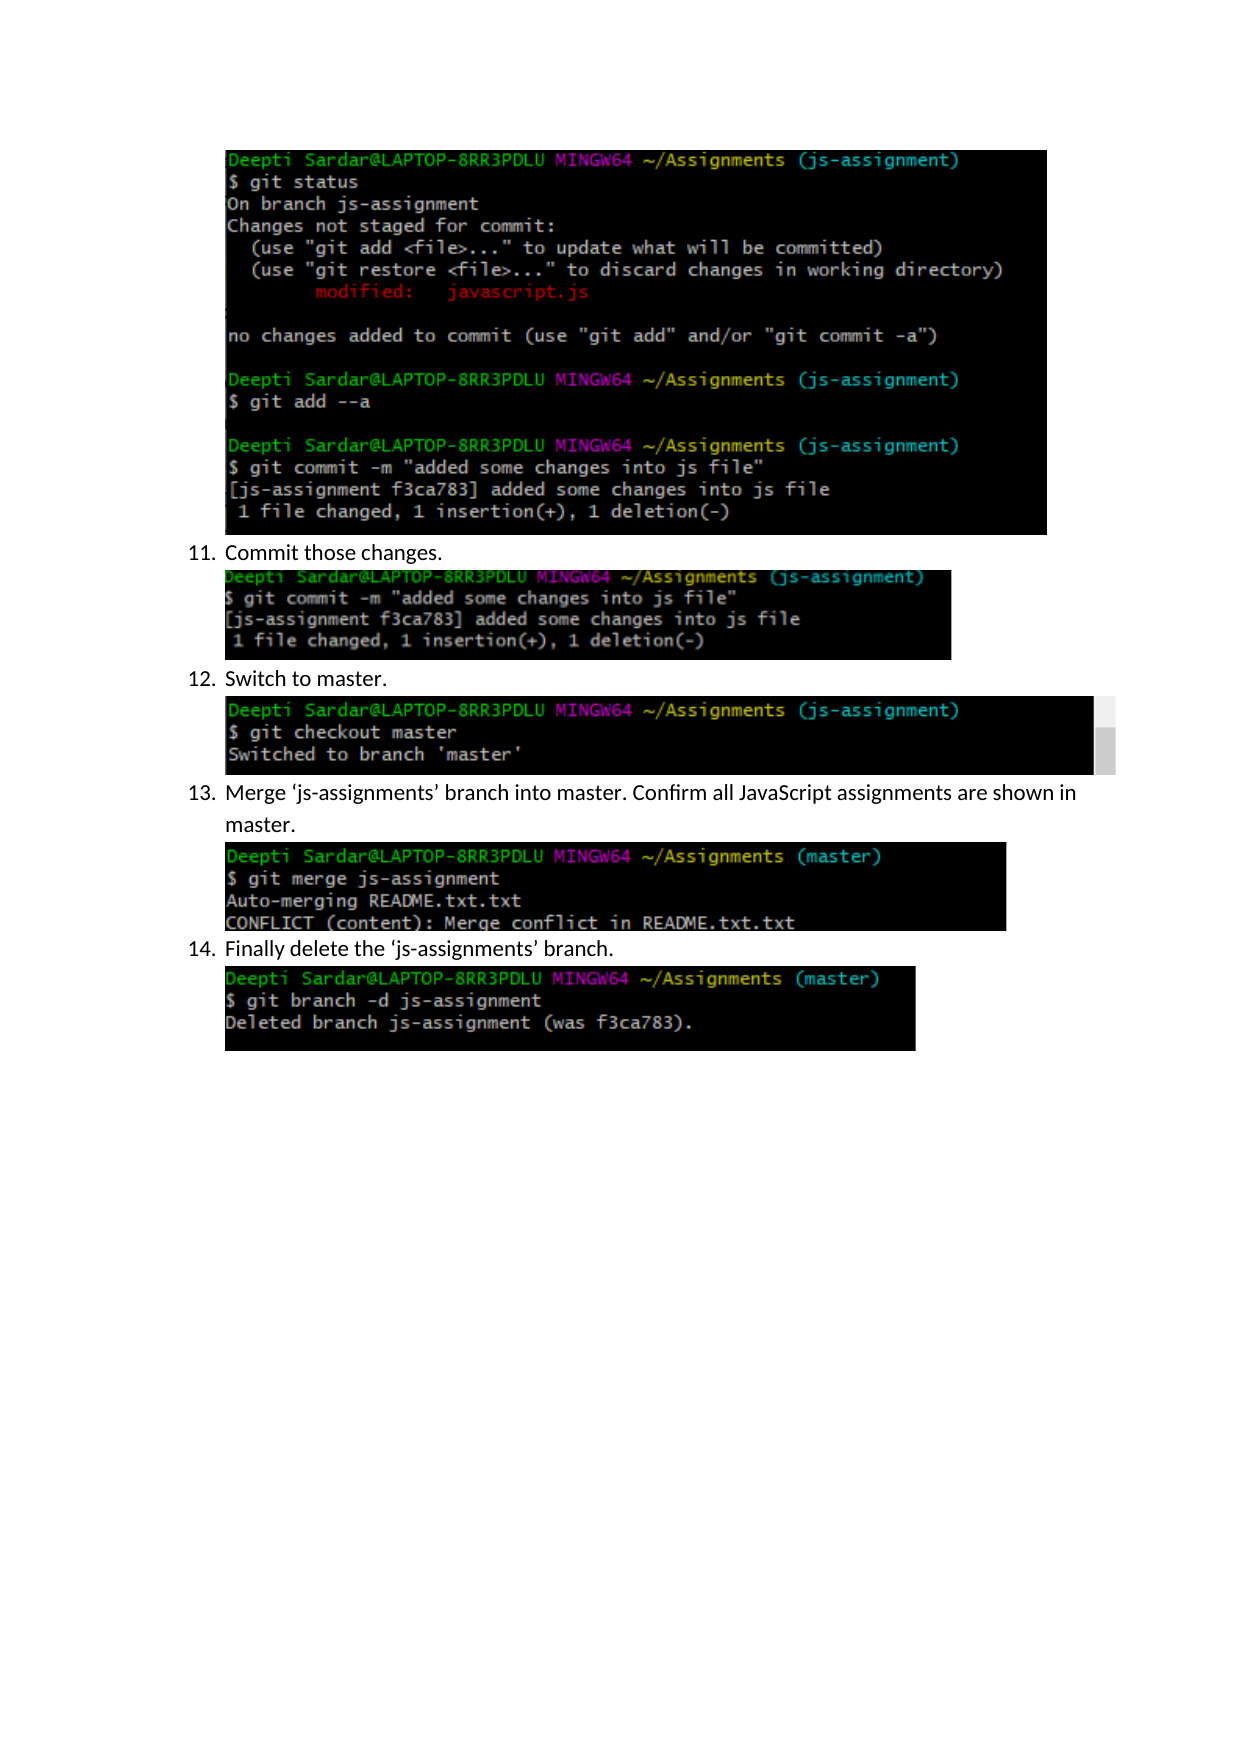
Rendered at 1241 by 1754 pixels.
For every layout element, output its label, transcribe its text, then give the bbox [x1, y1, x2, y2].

picture [225, 150, 1047, 535]
list Switch to master. [187, 664, 1090, 692]
picture [225, 570, 952, 660]
list Merge ‘js-assignments’ branch into master. Confirm all JavaScript assignments are shown in master. [187, 778, 1090, 839]
picture [225, 842, 1007, 931]
list Commit those changes. [187, 538, 1090, 567]
list Finally delete the ‘js-assignments’ branch. [187, 934, 1090, 962]
picture [225, 696, 1116, 775]
picture [225, 966, 916, 1051]
